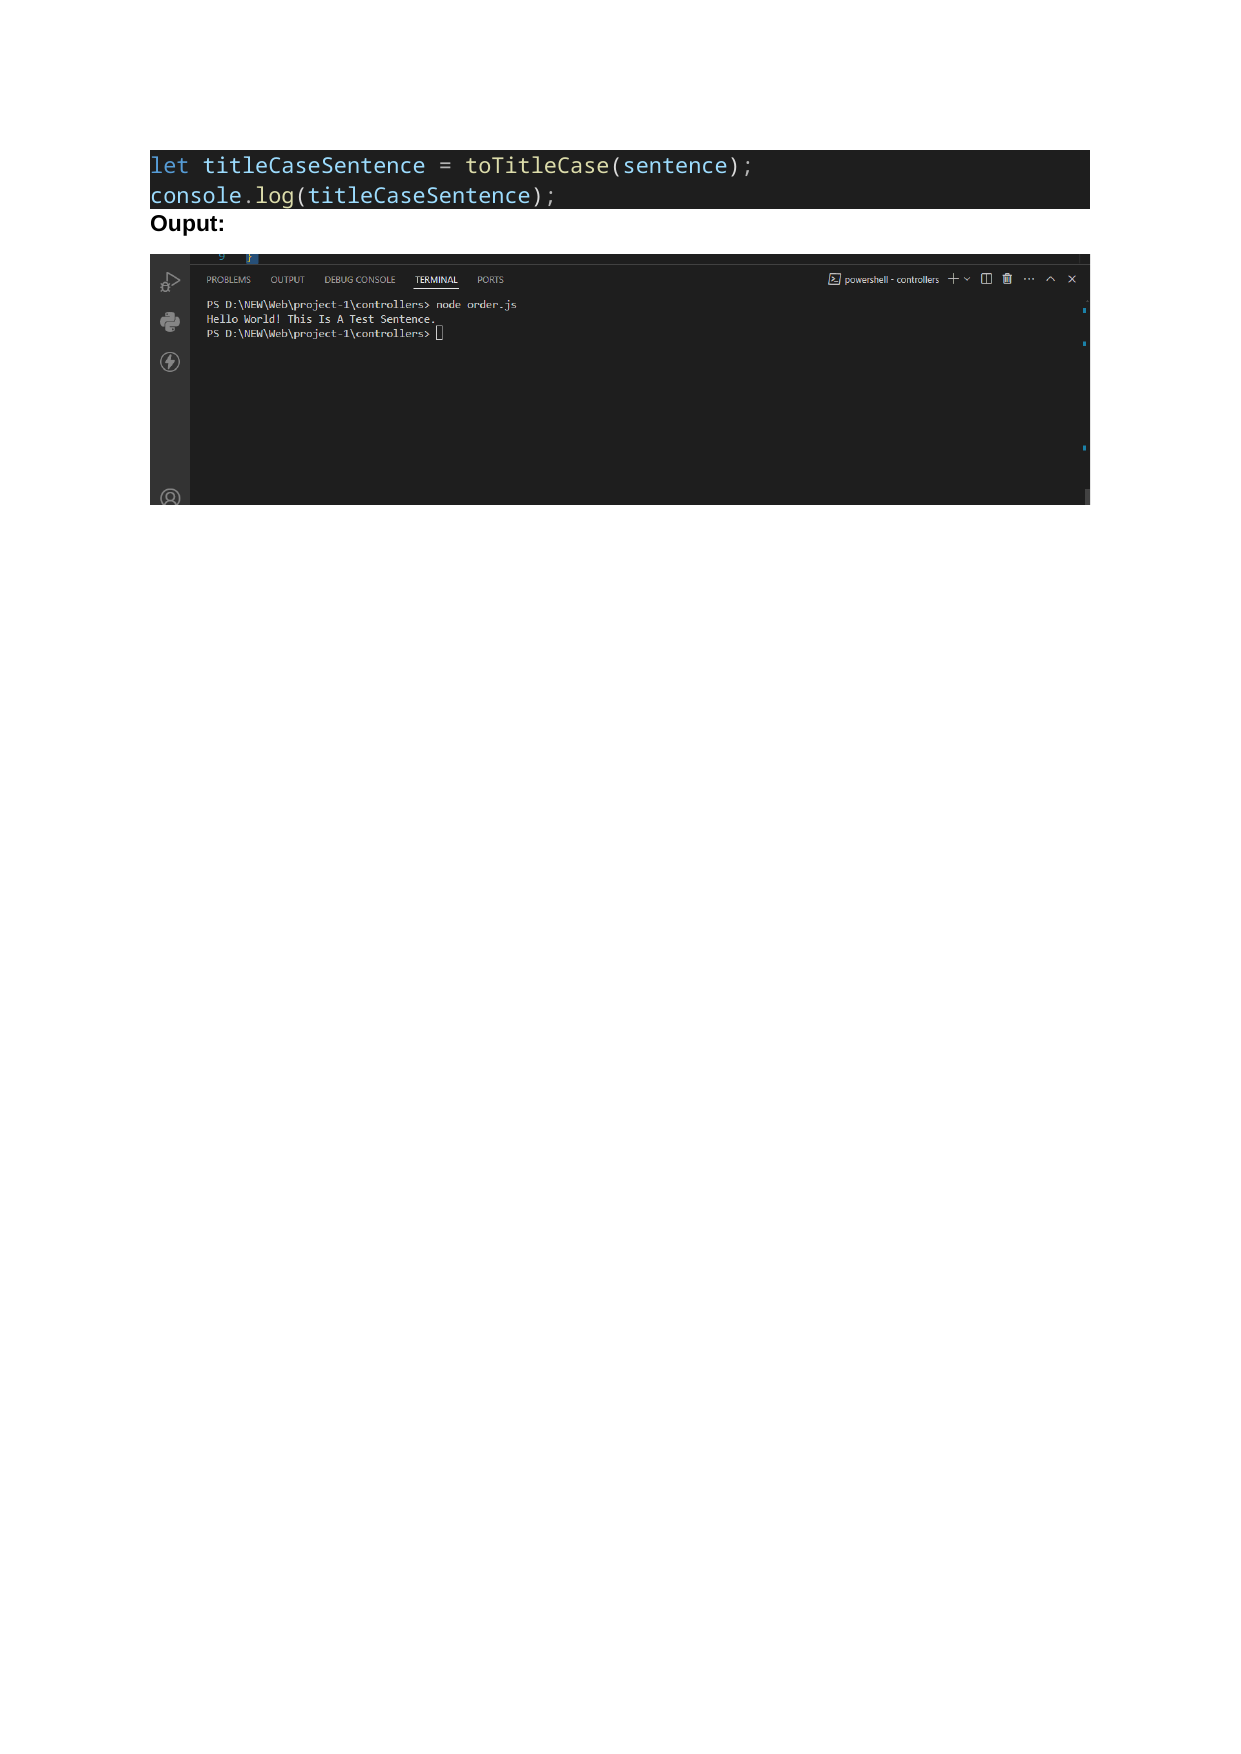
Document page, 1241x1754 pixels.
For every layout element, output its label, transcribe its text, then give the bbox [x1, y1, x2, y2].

text Ouput: [150, 209, 1090, 236]
picture [150, 254, 1091, 505]
text let titleCaseSentence = toTitleCase(sentence); [150, 150, 1090, 180]
text console.log(titleCaseSentence); [150, 180, 1090, 209]
